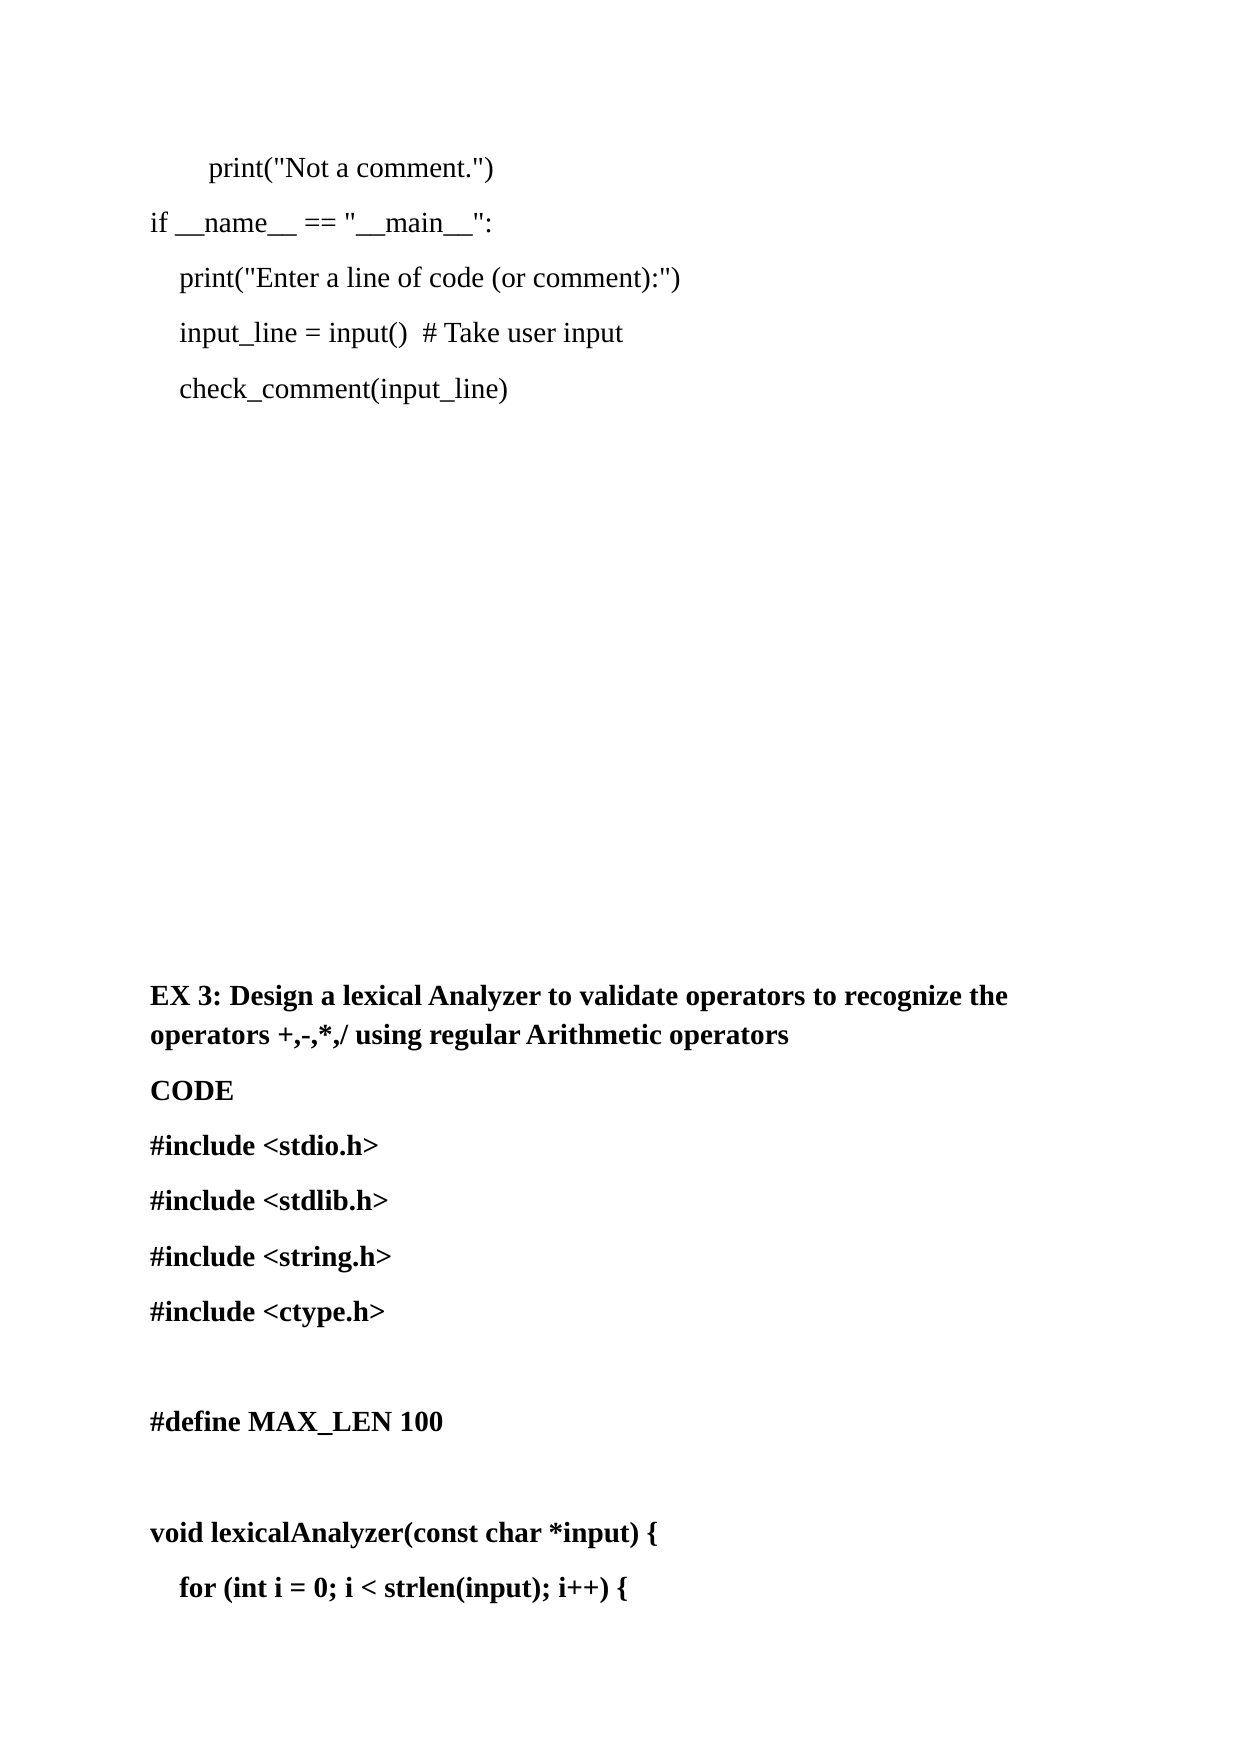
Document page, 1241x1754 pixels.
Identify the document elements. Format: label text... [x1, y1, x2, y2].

text input_line = input() # Take user input [150, 316, 1090, 349]
text #include <string.h> [150, 1239, 1090, 1272]
text void lexicalAnalyzer(const char *input) { [150, 1515, 1090, 1548]
text if __name__ == "__main__": [150, 205, 1090, 239]
text for (int i = 0; i < strlen(input); i++) { [150, 1570, 1090, 1603]
text #define MAX_LEN 100 [150, 1404, 1090, 1438]
text print("Not a comment.") [150, 150, 1090, 183]
text #include <stdlib.h> [150, 1183, 1090, 1217]
text CODE [150, 1073, 1090, 1107]
text print("Enter a line of code (or comment):") [150, 260, 1090, 294]
text check_comment(input_line) [150, 371, 1090, 404]
text #include <ctype.h> [150, 1294, 1090, 1327]
text #include <stdio.h> [150, 1128, 1090, 1162]
text EX 3: Design a lexical Analyzer to validate operators to recognize the operators +,-,*,/ using regular Arithmetic operators [150, 978, 1090, 1051]
